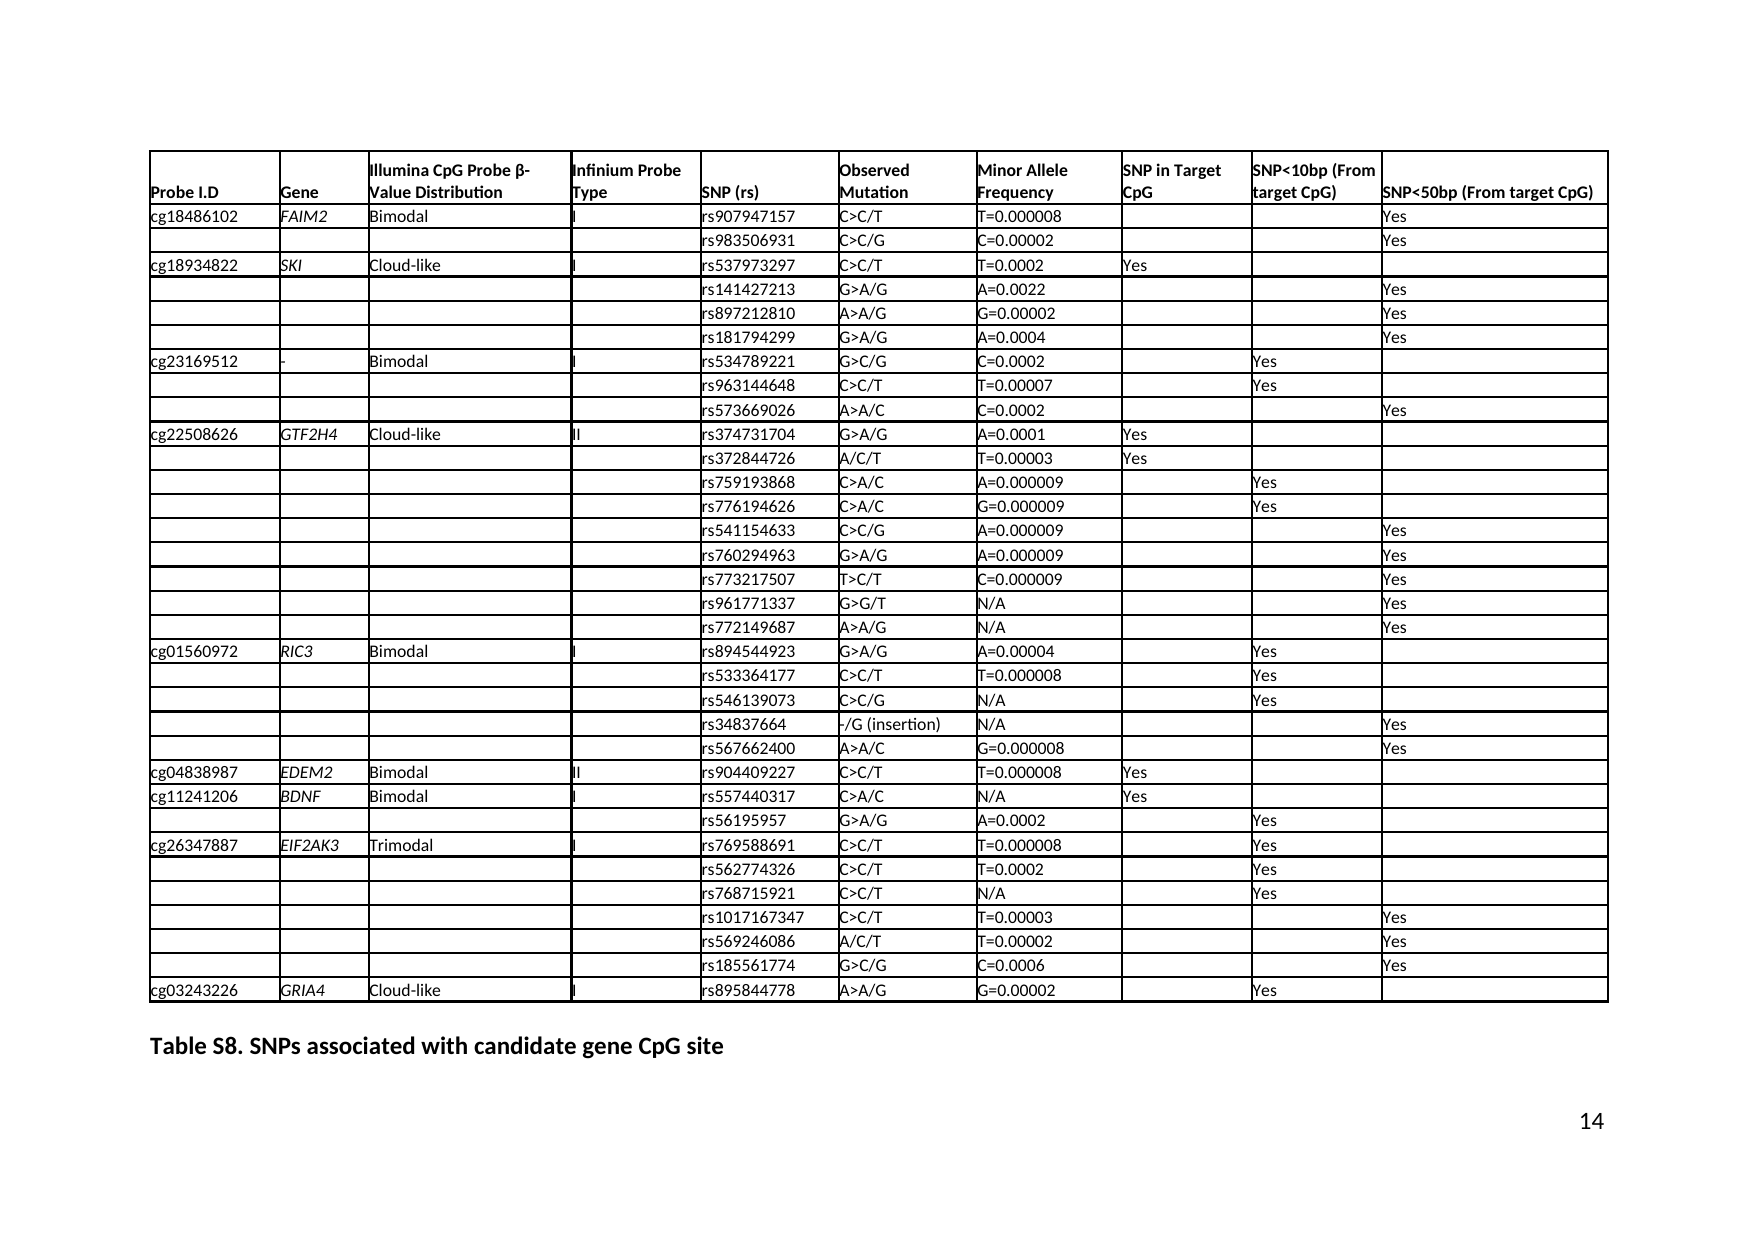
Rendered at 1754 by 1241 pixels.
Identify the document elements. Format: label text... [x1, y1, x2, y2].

table_cell Yes [1253, 978, 1381, 1000]
table_cell rs546139073 [702, 688, 838, 710]
table_cell T=0.00003 [978, 447, 1121, 469]
table_cell Cloud-like [370, 978, 570, 1000]
table_header SNP in Target CpG [1123, 152, 1251, 203]
table_cell A=0.0001 [978, 423, 1121, 444]
table_cell A=0.000009 [978, 519, 1121, 541]
table_cell rs1017167347 [702, 906, 838, 928]
table_header Illumina CpG Probe β-Value Distribution [370, 152, 570, 203]
table_cell G=0.00002 [978, 302, 1121, 324]
table_cell [1383, 447, 1607, 469]
table_cell [370, 954, 570, 976]
table_cell G>C/G [840, 954, 976, 976]
table_cell [1123, 737, 1251, 759]
table_cell [151, 543, 279, 565]
table_cell rs760294963 [702, 543, 838, 565]
table_cell [573, 713, 700, 734]
table_cell [281, 737, 368, 759]
table_cell Yes [1383, 229, 1607, 251]
table_cell Yes [1253, 664, 1381, 686]
table_cell [1253, 616, 1381, 638]
table_cell [1253, 302, 1381, 324]
table_cell C>C/T [840, 833, 976, 855]
table_cell rs773217507 [702, 568, 838, 589]
table_cell [573, 519, 700, 541]
table_cell A=0.000009 [978, 471, 1121, 493]
table_cell [573, 809, 700, 831]
table_cell [151, 737, 279, 759]
table_cell N/A [978, 785, 1121, 807]
table_cell [370, 495, 570, 517]
table_cell [281, 809, 368, 831]
table_cell rs557440317 [702, 785, 838, 807]
table_cell rs56195957 [702, 809, 838, 831]
table_cell Yes [1383, 592, 1607, 614]
table_cell [281, 543, 368, 565]
table_cell [573, 592, 700, 614]
table_header Probe I.D [151, 152, 279, 203]
table_cell [573, 858, 700, 879]
table_cell rs562774326 [702, 858, 838, 879]
table_cell C>C/G [840, 229, 976, 251]
table_cell [370, 688, 570, 710]
table_cell C>C/G [840, 519, 976, 541]
text Table S8. SNPs associated with candidate gene CpG site [150, 1031, 1604, 1061]
table_cell Yes [1383, 205, 1607, 227]
table_cell I [573, 640, 700, 662]
table_cell [1253, 592, 1381, 614]
table_cell rs776194626 [702, 495, 838, 517]
table_cell [1253, 906, 1381, 928]
table_cell GTF2H4 [281, 423, 368, 444]
table_cell Yes [1253, 688, 1381, 710]
table_cell C=0.0002 [978, 350, 1121, 372]
table_cell [1123, 858, 1251, 879]
table_header Gene [281, 152, 368, 203]
table_cell T=0.0002 [978, 858, 1121, 879]
table_cell Yes [1253, 350, 1381, 372]
table_cell rs963144648 [702, 374, 838, 396]
table_cell cg03243226 [151, 978, 279, 1000]
table_cell [1253, 930, 1381, 952]
table_cell I [573, 978, 700, 1000]
table_cell I [573, 833, 700, 855]
table_cell G=0.000008 [978, 737, 1121, 759]
table_cell G>C/G [840, 350, 976, 372]
table_cell Yes [1253, 374, 1381, 396]
table_cell [573, 447, 700, 469]
table_cell cg18486102 [151, 205, 279, 227]
table_cell rs541154633 [702, 519, 838, 541]
table_cell EIF2AK3 [281, 833, 368, 855]
table_cell [151, 858, 279, 879]
table_cell N/A [978, 688, 1121, 710]
table_cell [1123, 930, 1251, 952]
table_cell Bimodal [370, 350, 570, 372]
table_cell [1383, 978, 1607, 1000]
table_cell A=0.00004 [978, 640, 1121, 662]
table_cell cg18934822 [151, 253, 279, 275]
table_cell [1123, 833, 1251, 855]
table_cell [573, 543, 700, 565]
table_cell [370, 713, 570, 734]
table_cell II [573, 423, 700, 444]
table_cell Bimodal [370, 205, 570, 227]
table_cell rs34837664 [702, 713, 838, 734]
table_cell [1123, 809, 1251, 831]
table_cell [1123, 640, 1251, 662]
table_cell rs533364177 [702, 664, 838, 686]
table_cell A=0.0002 [978, 809, 1121, 831]
table_cell [573, 568, 700, 589]
table_cell [1383, 640, 1607, 662]
table_cell [1383, 423, 1607, 444]
table_cell I [573, 253, 700, 275]
table_cell T=0.0002 [978, 253, 1121, 275]
table_cell [370, 302, 570, 324]
table_cell T=0.00007 [978, 374, 1121, 396]
table_cell [151, 809, 279, 831]
table_cell cg26347887 [151, 833, 279, 855]
table_cell rs374731704 [702, 423, 838, 444]
table_cell [1253, 205, 1381, 227]
table_cell [1123, 471, 1251, 493]
table_cell C>C/T [840, 858, 976, 879]
table_cell [370, 326, 570, 348]
table_cell Yes [1383, 616, 1607, 638]
table_cell [281, 398, 368, 420]
table_cell [1123, 954, 1251, 976]
table_cell C>C/T [840, 906, 976, 928]
table_cell [370, 882, 570, 904]
table_cell [151, 906, 279, 928]
table_cell [1383, 688, 1607, 710]
table_cell [1123, 326, 1251, 348]
table_header SNP<50bp (From target CpG) [1383, 152, 1607, 203]
table_cell A=0.000009 [978, 543, 1121, 565]
table_cell C>C/T [840, 253, 976, 275]
table_cell [573, 616, 700, 638]
table_cell G>A/G [840, 640, 976, 662]
table_cell T=0.000008 [978, 205, 1121, 227]
table_cell Bimodal [370, 785, 570, 807]
table_cell rs141427213 [702, 278, 838, 299]
table_cell [151, 471, 279, 493]
table_cell cg01560972 [151, 640, 279, 662]
table_cell [281, 930, 368, 952]
table_cell Bimodal [370, 640, 570, 662]
table_cell [151, 398, 279, 420]
table_cell Yes [1383, 930, 1607, 952]
table_cell I [573, 205, 700, 227]
table_cell [1383, 253, 1607, 275]
table_cell [1123, 688, 1251, 710]
table_cell rs961771337 [702, 592, 838, 614]
table_cell [281, 664, 368, 686]
table_cell A>A/G [840, 616, 976, 638]
table_cell G>A/G [840, 543, 976, 565]
table_cell N/A [978, 592, 1121, 614]
table_cell [370, 543, 570, 565]
table_cell [151, 713, 279, 734]
table_cell [151, 930, 279, 952]
table_cell [573, 302, 700, 324]
table_cell cg23169512 [151, 350, 279, 372]
table_cell I [573, 785, 700, 807]
table_cell [370, 278, 570, 299]
table_cell [1123, 592, 1251, 614]
table_cell cg11241206 [151, 785, 279, 807]
table_cell Cloud-like [370, 423, 570, 444]
table_header Minor Allele Frequency [978, 152, 1121, 203]
table_cell - [281, 350, 368, 372]
table_cell [151, 326, 279, 348]
table_cell Yes [1383, 519, 1607, 541]
table_cell [1383, 761, 1607, 783]
table_cell [370, 447, 570, 469]
table_cell [370, 519, 570, 541]
table_cell A/C/T [840, 447, 976, 469]
table_cell G=0.000009 [978, 495, 1121, 517]
table_cell C=0.0002 [978, 398, 1121, 420]
table_cell [1253, 737, 1381, 759]
table_cell [1123, 882, 1251, 904]
table_cell [1253, 253, 1381, 275]
table_cell [1383, 374, 1607, 396]
table_cell [1383, 471, 1607, 493]
table_cell [281, 519, 368, 541]
table_cell [1123, 302, 1251, 324]
table_cell [1383, 495, 1607, 517]
table_cell Yes [1383, 543, 1607, 565]
table_cell C>C/T [840, 882, 976, 904]
table_cell rs907947157 [702, 205, 838, 227]
table_cell [370, 568, 570, 589]
table_cell FAIM2 [281, 205, 368, 227]
table_cell [281, 471, 368, 493]
table_cell [281, 278, 368, 299]
table_cell T=0.00002 [978, 930, 1121, 952]
table_cell Yes [1123, 253, 1251, 275]
table_cell A>A/G [840, 302, 976, 324]
table_cell rs904409227 [702, 761, 838, 783]
table_cell -/G (insertion) [840, 713, 976, 734]
table_cell T=0.000008 [978, 761, 1121, 783]
table_cell [573, 229, 700, 251]
table_cell [573, 374, 700, 396]
table_cell [1123, 374, 1251, 396]
table_cell [1383, 809, 1607, 831]
table_cell [573, 471, 700, 493]
table_cell Yes [1383, 713, 1607, 734]
table_cell rs569246086 [702, 930, 838, 952]
table_cell [281, 713, 368, 734]
table_cell [1253, 229, 1381, 251]
table_cell [1123, 278, 1251, 299]
table_cell BDNF [281, 785, 368, 807]
table_cell [1383, 833, 1607, 855]
table_cell Cloud-like [370, 253, 570, 275]
table_cell A=0.0022 [978, 278, 1121, 299]
table_cell [370, 229, 570, 251]
table_cell A>A/G [840, 978, 976, 1000]
table_header Observed Mutation [840, 152, 976, 203]
table_cell [281, 616, 368, 638]
table_cell [370, 858, 570, 879]
table_cell [1253, 761, 1381, 783]
table_cell C>C/T [840, 664, 976, 686]
table_cell [281, 954, 368, 976]
table_cell C>C/T [840, 374, 976, 396]
table_cell C>C/T [840, 205, 976, 227]
table_header Infinium Probe Type [573, 152, 700, 203]
table_header SNP (rs) [702, 152, 838, 203]
table_cell C>C/G [840, 688, 976, 710]
table_cell [370, 471, 570, 493]
table_cell [281, 906, 368, 928]
table_cell [1253, 278, 1381, 299]
table_cell [573, 737, 700, 759]
table_cell Yes [1253, 882, 1381, 904]
table_cell [1383, 858, 1607, 879]
table_cell T=0.000008 [978, 833, 1121, 855]
table_cell [1123, 664, 1251, 686]
table_cell Yes [1253, 809, 1381, 831]
table_cell [281, 447, 368, 469]
table_cell [281, 592, 368, 614]
table_cell Yes [1383, 954, 1607, 976]
table_cell Yes [1253, 471, 1381, 493]
table_cell rs769588691 [702, 833, 838, 855]
table_cell C>A/C [840, 471, 976, 493]
table_cell [1123, 713, 1251, 734]
table_cell [370, 737, 570, 759]
table_cell [573, 495, 700, 517]
table_cell G>A/G [840, 326, 976, 348]
table_header SNP<10bp (From target CpG) [1253, 152, 1381, 203]
table_cell [1253, 568, 1381, 589]
table_cell Yes [1383, 568, 1607, 589]
table_cell RIC3 [281, 640, 368, 662]
table_cell [281, 495, 368, 517]
table_cell [1253, 326, 1381, 348]
table_cell A>A/C [840, 398, 976, 420]
table_cell Yes [1383, 906, 1607, 928]
table_cell rs768715921 [702, 882, 838, 904]
table_cell G>A/G [840, 423, 976, 444]
table_cell G>G/T [840, 592, 976, 614]
table_cell Yes [1383, 398, 1607, 420]
table_cell [151, 882, 279, 904]
table_cell G>A/G [840, 278, 976, 299]
table_cell Yes [1123, 785, 1251, 807]
table_cell [151, 616, 279, 638]
table_cell [151, 495, 279, 517]
table_cell T=0.00003 [978, 906, 1121, 928]
table_cell G>A/G [840, 809, 976, 831]
table_cell A>A/C [840, 737, 976, 759]
table_cell [151, 278, 279, 299]
table_cell [1253, 519, 1381, 541]
table_cell [281, 858, 368, 879]
table_cell [151, 954, 279, 976]
table_cell [281, 374, 368, 396]
table_cell cg04838987 [151, 761, 279, 783]
table_cell Trimodal [370, 833, 570, 855]
table_cell [1123, 398, 1251, 420]
table_cell rs185561774 [702, 954, 838, 976]
table_cell rs897212810 [702, 302, 838, 324]
table_cell rs759193868 [702, 471, 838, 493]
table_cell [1383, 785, 1607, 807]
table_cell Yes [1383, 302, 1607, 324]
table_cell [151, 688, 279, 710]
table_cell [1253, 713, 1381, 734]
table_cell rs567662400 [702, 737, 838, 759]
table_cell C>A/C [840, 785, 976, 807]
table_cell [151, 664, 279, 686]
table_cell [1123, 543, 1251, 565]
table_cell [1123, 205, 1251, 227]
table_cell [370, 616, 570, 638]
table_cell [281, 326, 368, 348]
table_cell C=0.00002 [978, 229, 1121, 251]
table_cell C=0.0006 [978, 954, 1121, 976]
table_cell [1253, 543, 1381, 565]
table_cell cg22508626 [151, 423, 279, 444]
table_cell rs537973297 [702, 253, 838, 275]
table_cell [370, 664, 570, 686]
table_cell rs181794299 [702, 326, 838, 348]
table_cell [1123, 568, 1251, 589]
table_cell Yes [1253, 833, 1381, 855]
table_cell [151, 302, 279, 324]
table_cell EDEM2 [281, 761, 368, 783]
table_cell Yes [1383, 278, 1607, 299]
table_cell [573, 688, 700, 710]
table_cell [1123, 229, 1251, 251]
table_cell rs534789221 [702, 350, 838, 372]
table_cell II [573, 761, 700, 783]
table_cell [1383, 350, 1607, 372]
table_cell [370, 930, 570, 952]
table_cell [370, 906, 570, 928]
table_cell [151, 229, 279, 251]
table_cell [573, 398, 700, 420]
table_cell N/A [978, 713, 1121, 734]
table_cell [573, 906, 700, 928]
table_cell GRIA4 [281, 978, 368, 1000]
table_cell Yes [1253, 495, 1381, 517]
table_cell Yes [1383, 737, 1607, 759]
table_cell G=0.00002 [978, 978, 1121, 1000]
table_cell [151, 447, 279, 469]
table_cell [151, 568, 279, 589]
table_cell [1253, 423, 1381, 444]
table_cell [1123, 495, 1251, 517]
table_cell N/A [978, 882, 1121, 904]
table_cell rs573669026 [702, 398, 838, 420]
table_cell C=0.000009 [978, 568, 1121, 589]
table_cell [1383, 664, 1607, 686]
table_cell [1123, 616, 1251, 638]
table_cell [573, 882, 700, 904]
table_cell C>A/C [840, 495, 976, 517]
table_cell [281, 302, 368, 324]
table_cell [151, 519, 279, 541]
table_cell [281, 882, 368, 904]
table_cell I [573, 350, 700, 372]
table_cell [370, 809, 570, 831]
table_cell N/A [978, 616, 1121, 638]
table_cell [1123, 519, 1251, 541]
table_cell rs772149687 [702, 616, 838, 638]
table_cell [281, 688, 368, 710]
table_cell [1123, 978, 1251, 1000]
table_cell C>C/T [840, 761, 976, 783]
table_cell Yes [1123, 761, 1251, 783]
table_cell [573, 930, 700, 952]
table_cell T>C/T [840, 568, 976, 589]
table_cell [370, 592, 570, 614]
table_cell [1253, 954, 1381, 976]
table_cell [370, 398, 570, 420]
table_cell Yes [1253, 858, 1381, 879]
table_cell [1253, 398, 1381, 420]
table_cell [151, 374, 279, 396]
table_cell rs372844726 [702, 447, 838, 469]
table_cell [573, 326, 700, 348]
table_cell [281, 568, 368, 589]
table_cell rs895844778 [702, 978, 838, 1000]
table_cell T=0.000008 [978, 664, 1121, 686]
table_cell [370, 374, 570, 396]
table_cell [573, 664, 700, 686]
table_cell [151, 592, 279, 614]
table_cell SKI [281, 253, 368, 275]
table_cell [573, 278, 700, 299]
table_cell A=0.0004 [978, 326, 1121, 348]
table_cell [281, 229, 368, 251]
table_cell Yes [1123, 447, 1251, 469]
table_cell rs983506931 [702, 229, 838, 251]
table_cell [1253, 447, 1381, 469]
table_cell [1253, 785, 1381, 807]
table_cell [1383, 882, 1607, 904]
table_cell [573, 954, 700, 976]
table_cell Yes [1123, 423, 1251, 444]
table_cell Yes [1253, 640, 1381, 662]
table_cell Bimodal [370, 761, 570, 783]
table_cell Yes [1383, 326, 1607, 348]
table_cell rs894544923 [702, 640, 838, 662]
table_cell [1123, 350, 1251, 372]
table_cell [1123, 906, 1251, 928]
table_cell A/C/T [840, 930, 976, 952]
